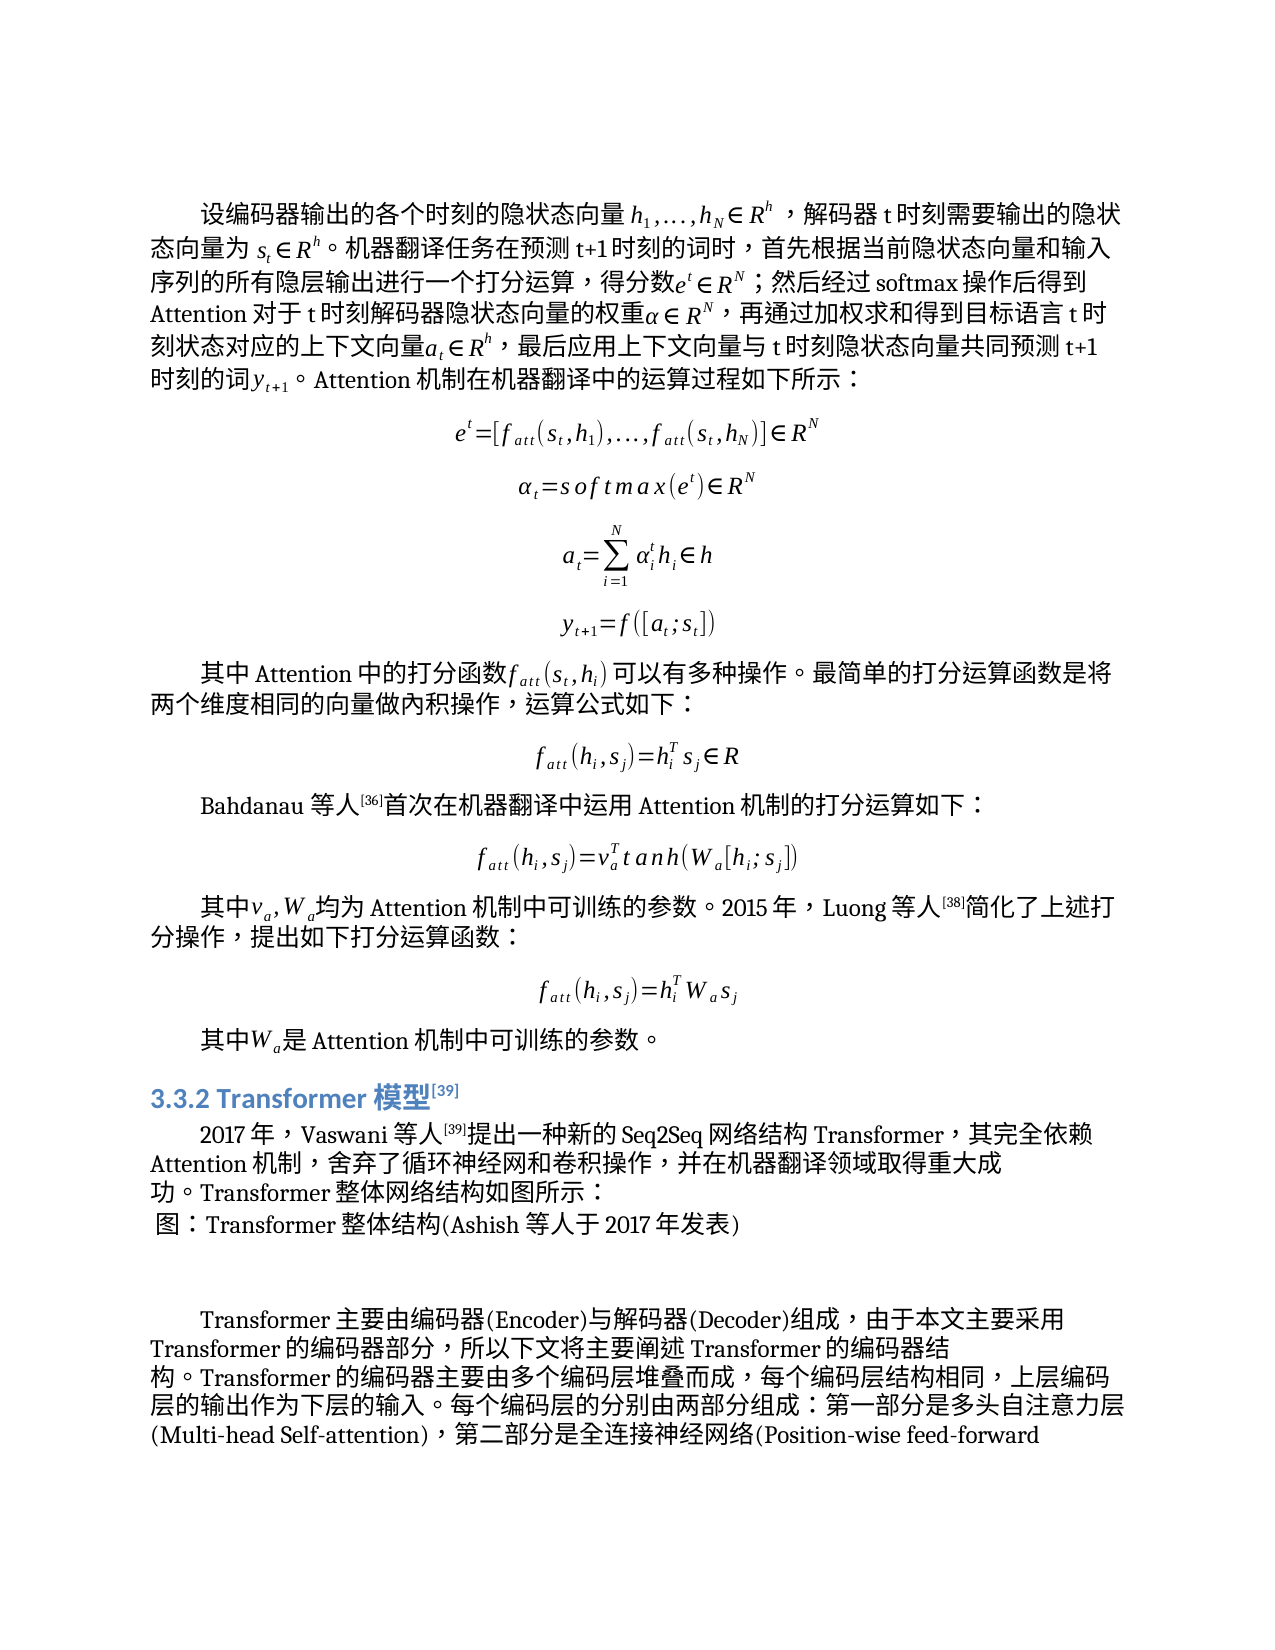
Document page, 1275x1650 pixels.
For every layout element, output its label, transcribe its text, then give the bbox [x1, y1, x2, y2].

text 设编码器输出的各个时刻的隐状态向量 ，解码器t时刻需要输出的隐状态向量为 。机器翻译任务在预测t+1时刻的词时，首先根据当前隐状态向量和输入序列的所有隐层输出进行一个打分运算，得分数；然后经过softmax操作后得到Attention对于t时刻解码器隐状态向量的权重，再通过加权求和得到目标语言t时刻状态对应的上下文向量，最后应用上下文向量与t时刻隐状态向量共同预测t+1时刻的词。Attention机制在机器翻译中的运算过程如下所示： [150, 197, 1125, 396]
text Bahdanau 等人[36]首次在机器翻译中运用Attention机制的打分运算如下： [150, 792, 1125, 821]
text 其中是Attention机制中可训练的参数。 [150, 1025, 1125, 1057]
text 其中均为Attention机制中可训练的参数。2015年，Luong 等人[38]简化了上述打分操作，提出如下打分运算函数： [150, 893, 1125, 953]
text 2017年，Vaswani 等人[39]提出一种新的Seq2Seq网络结构Transformer，其完全依赖Attention机制，舍弃了循环神经网和卷积操作，并在机器翻译领域取得重大成功。Transformer整体网络结构如图所示： [150, 1121, 1125, 1207]
text 其中Attention中的打分函数 可以有多种操作。最简单的打分运算函数是将两个维度相同的向量做內积操作，运算公式如下： [150, 659, 1125, 719]
text 图：Transformer整体结构(Ashish 等人于2017年发表) [150, 1211, 1125, 1240]
subtitle 3.3.2 Transformer模型[39] [150, 1078, 1125, 1117]
